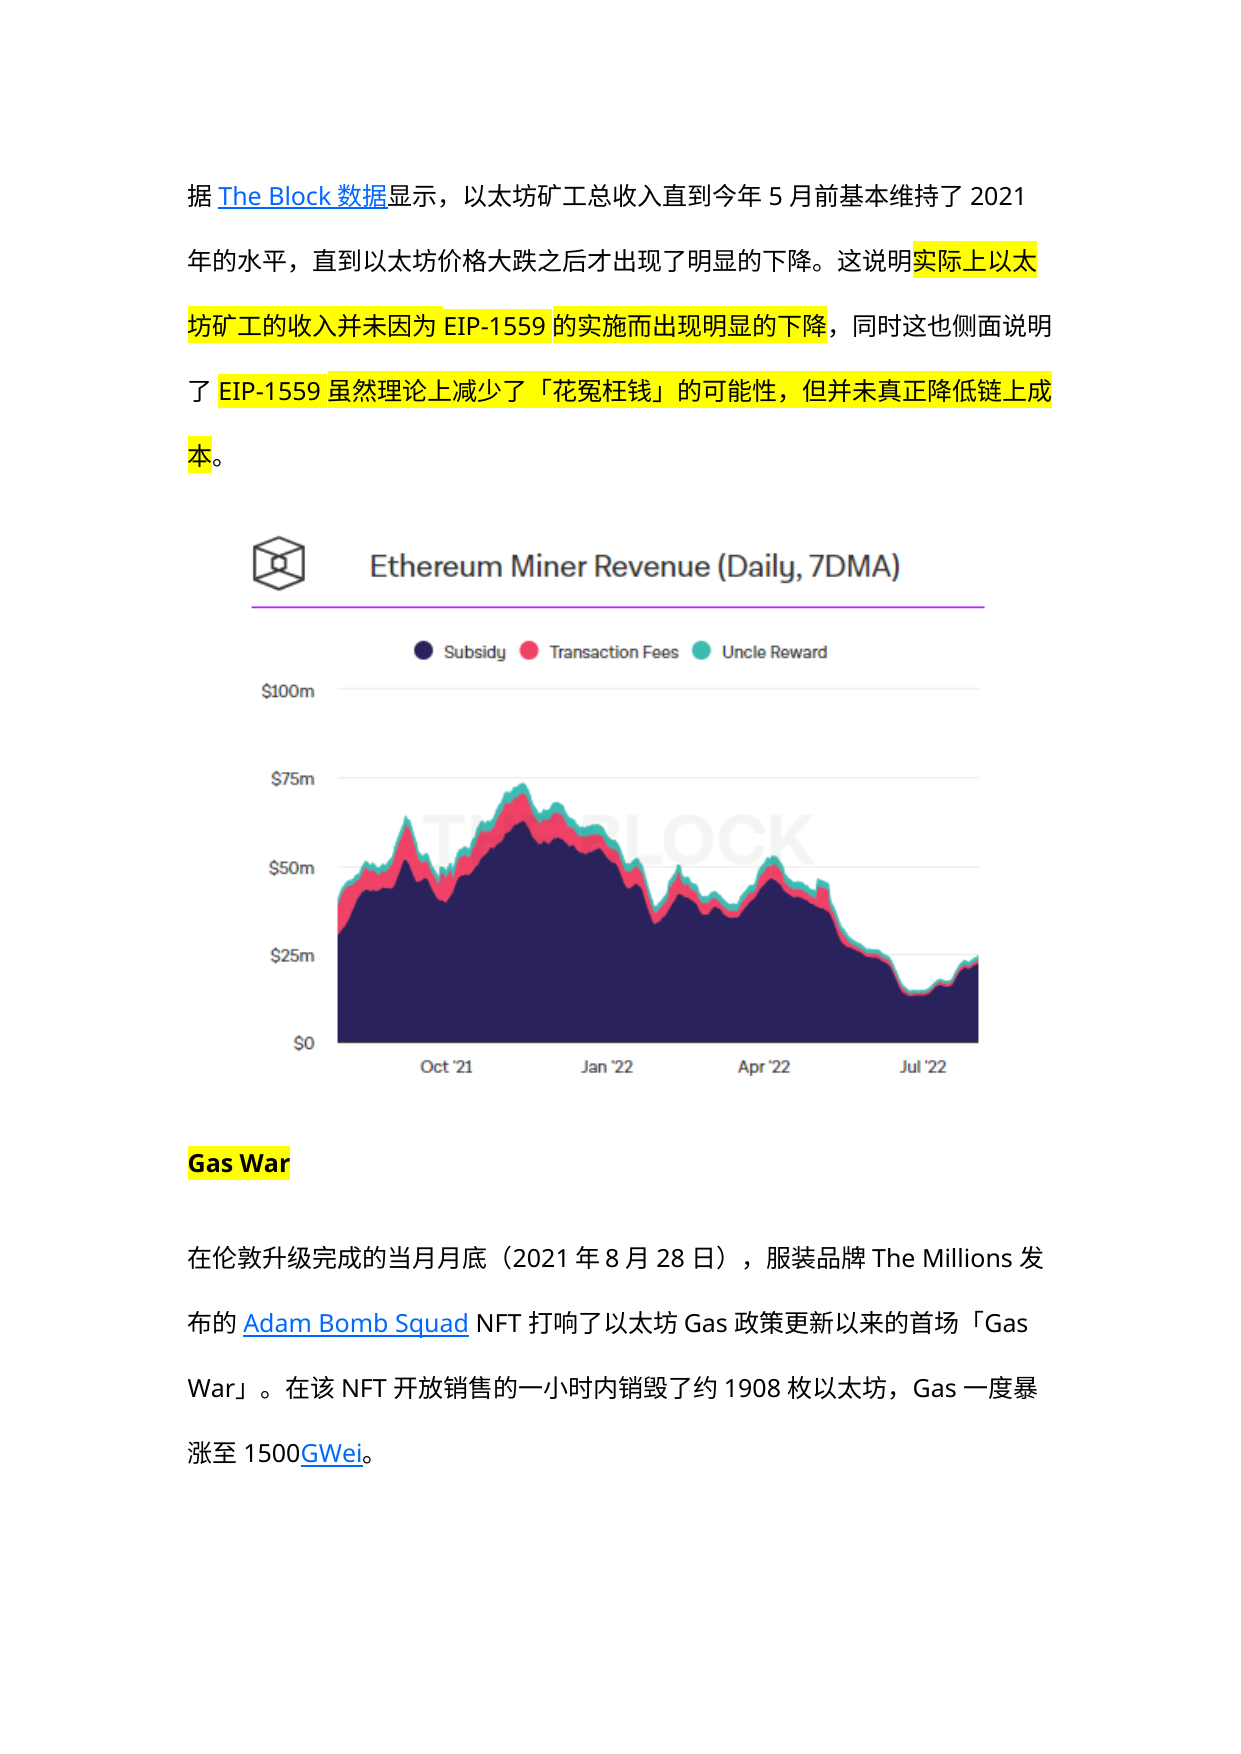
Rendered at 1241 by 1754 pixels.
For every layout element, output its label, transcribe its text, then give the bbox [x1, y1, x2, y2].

text 在伦敦升级完成的当月月底（2021年8 月 28 日），服装品牌 The Millions 发布的 Adam Bomb Squad NFT 打响了以太坊 Gas 政策更新以来的首场「Gas War」。在该 NFT 开放销售的一小时内销毁了约 1908 枚以太坊，Gas 一度暴涨至 1500GWei。 [187, 1224, 1053, 1484]
text 据 The Block 数据显示，以太坊矿工总收入直到今年 5 月前基本维持了 2021 年的水平，直到以太坊价格大跌之后才出现了明显的下降。这说明实际上以太坊矿工的收入并未因为 EIP-1559 的实施而出现明显的下降，同时这也侧面说明了 EIP-1559 虽然理论上减少了「花冤枉钱」的可能性，但并未真正降低链上成本。 [187, 162, 1053, 487]
text Gas War [187, 1130, 1053, 1195]
picture [230, 516, 1010, 1084]
